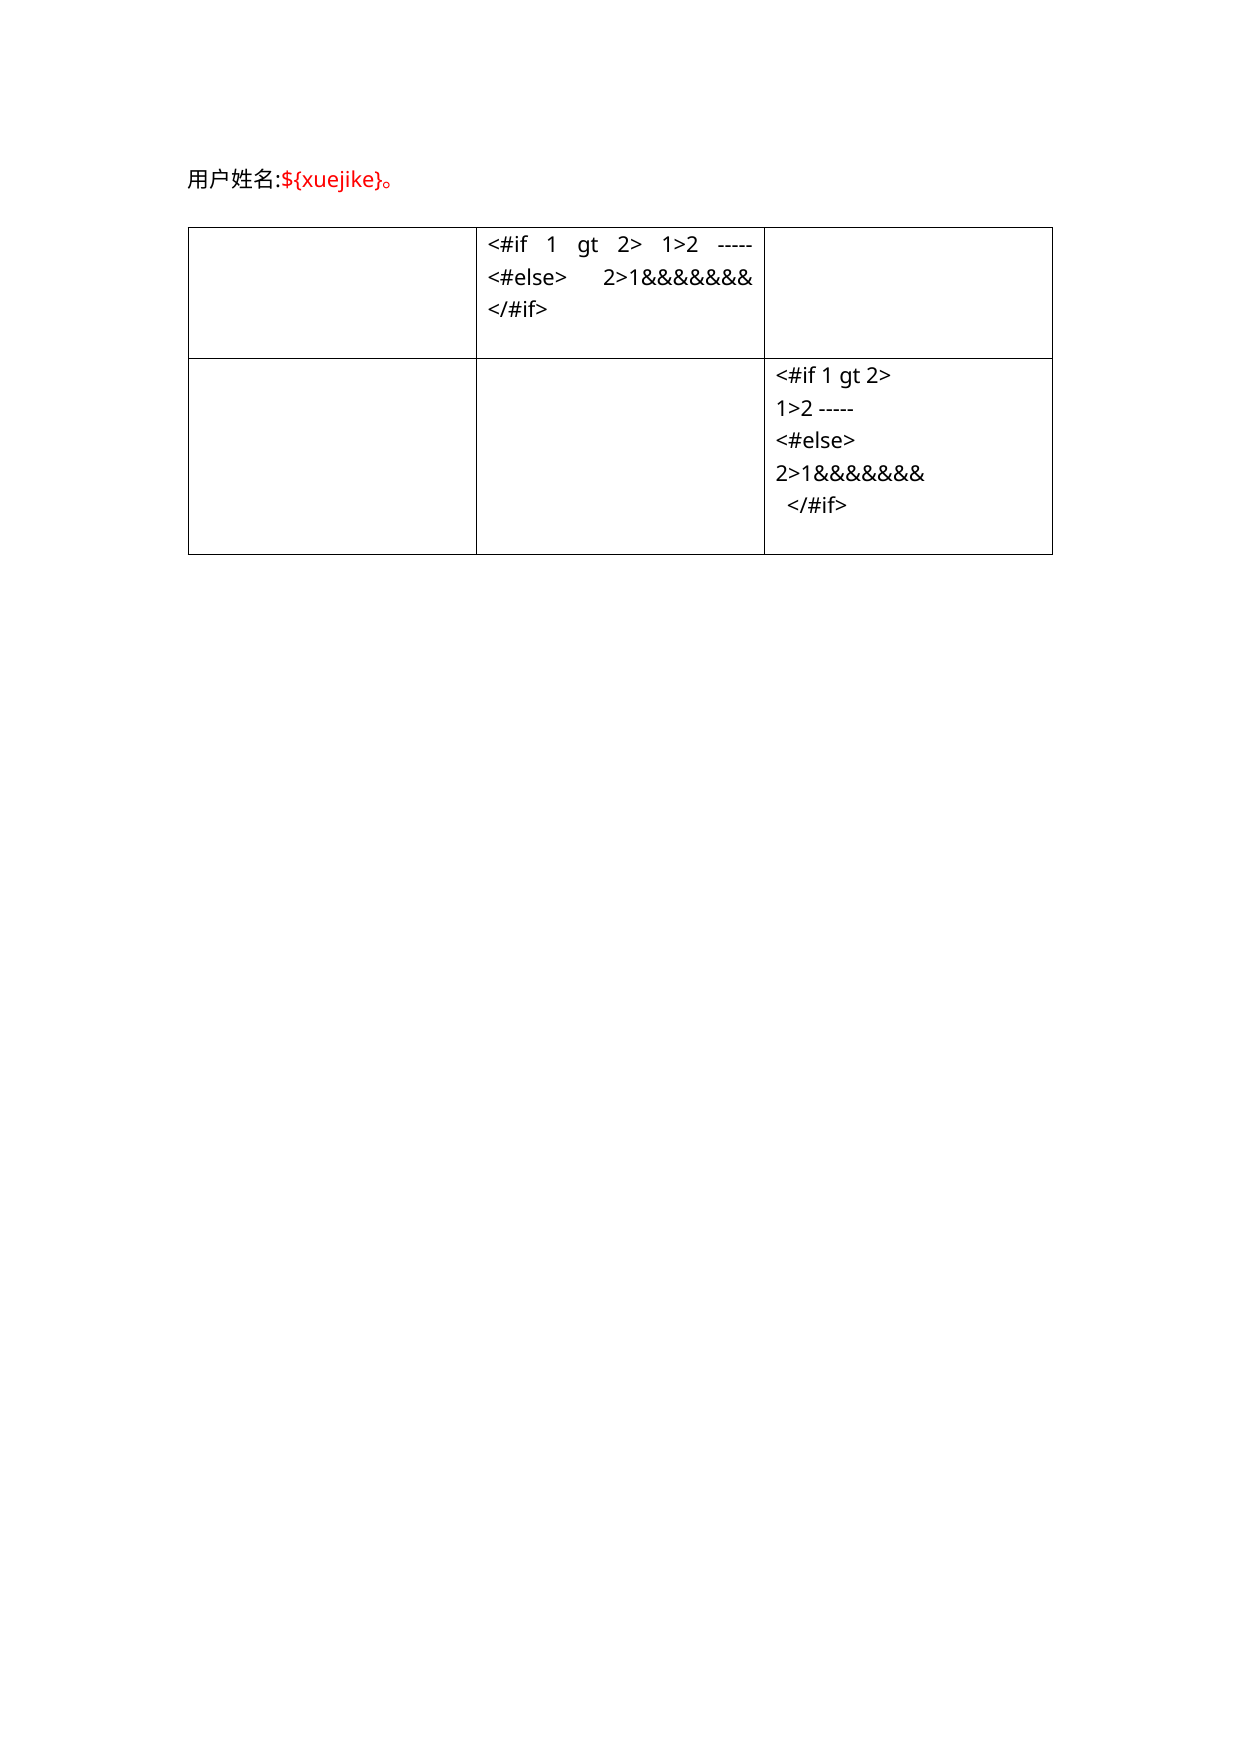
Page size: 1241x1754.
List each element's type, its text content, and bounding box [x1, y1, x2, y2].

table_header <#if 1 gt 2> 1>2 ----- <#else> 2>1&&&&&&& </#if> [477, 228, 764, 358]
table_cell [189, 359, 476, 554]
table_cell [477, 359, 764, 554]
text 用户姓名:${xuejike}。 [187, 162, 1053, 194]
table_cell <#if 1 gt 2> 1>2 ----- <#else> 2>1&&&&&&& </#if> [765, 359, 1052, 554]
table_header [189, 228, 476, 358]
table_header [765, 228, 1052, 358]
